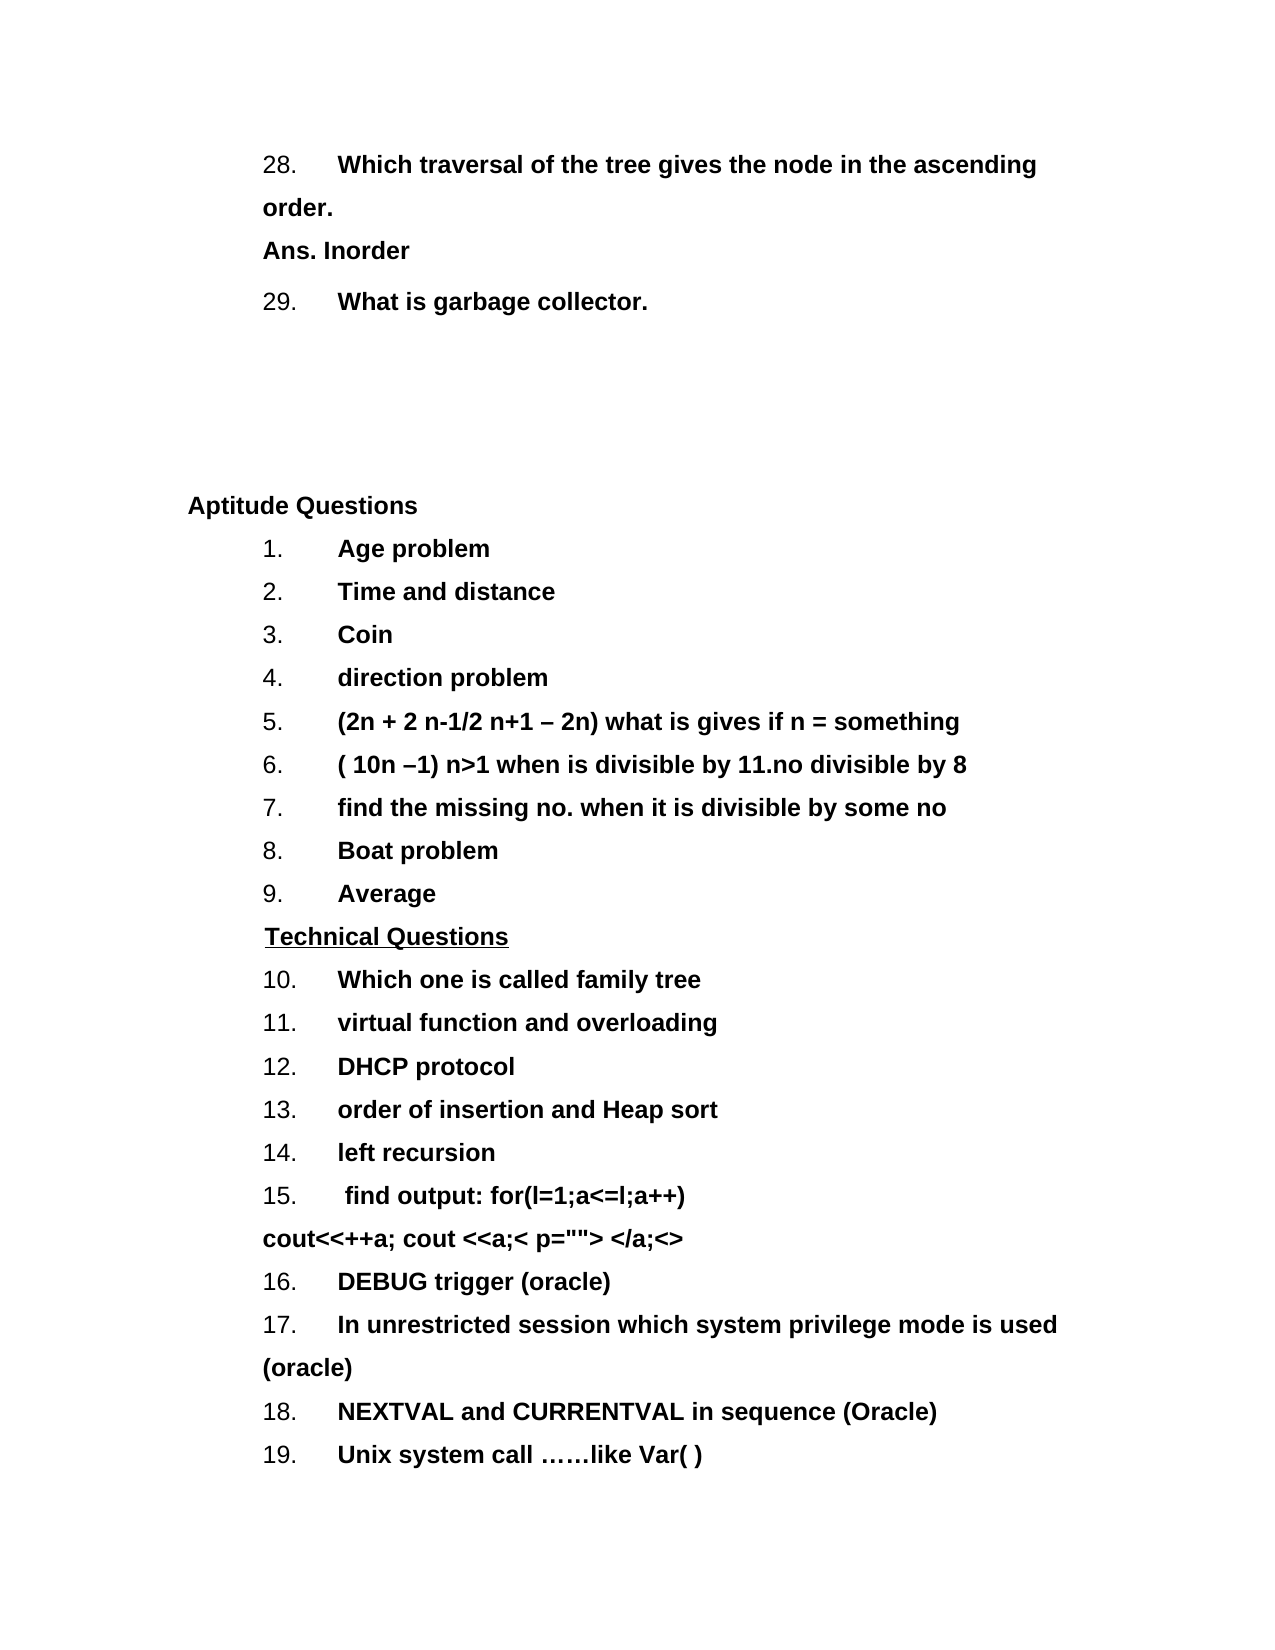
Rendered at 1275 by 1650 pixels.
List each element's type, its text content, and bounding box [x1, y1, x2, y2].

list NEXTVAL and CURRENTVAL in sequence (Oracle) [262, 1397, 1087, 1425]
list Coin [262, 620, 1087, 649]
list (2n + 2 n-1/2 n+1 – 2n) what is gives if n = something [262, 707, 1087, 735]
list What is garbage collector. [262, 287, 1087, 316]
list DEBUG trigger (oracle) [262, 1267, 1087, 1296]
list order of insertion and Heap sort [262, 1095, 1087, 1123]
list find the missing no. when it is divisible by some no [262, 793, 1087, 822]
text Aptitude Questions [187, 491, 1087, 520]
list virtual function and overloading [262, 1008, 1087, 1037]
list Average [262, 879, 1087, 908]
text Technical Questions [187, 922, 1087, 951]
list find output: for(l=1;a<=l;a++) cout<<++a; cout <<a;< p=""> </a;<> [262, 1181, 1087, 1253]
list Unix system call ……like Var( ) [262, 1440, 1087, 1468]
list direction problem [262, 663, 1087, 692]
list DHCP protocol [262, 1052, 1087, 1080]
list Age problem [262, 534, 1087, 563]
list Time and distance [262, 577, 1087, 606]
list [262, 150, 1087, 265]
list Which one is called family tree [262, 965, 1087, 994]
list In unrestricted session which system privilege mode is used (oracle) [262, 1310, 1087, 1382]
list Boat problem [262, 836, 1087, 865]
list ( 10n –1) n>1 when is divisible by 11.no divisible by 8 [262, 750, 1087, 778]
list left recursion [262, 1138, 1087, 1167]
